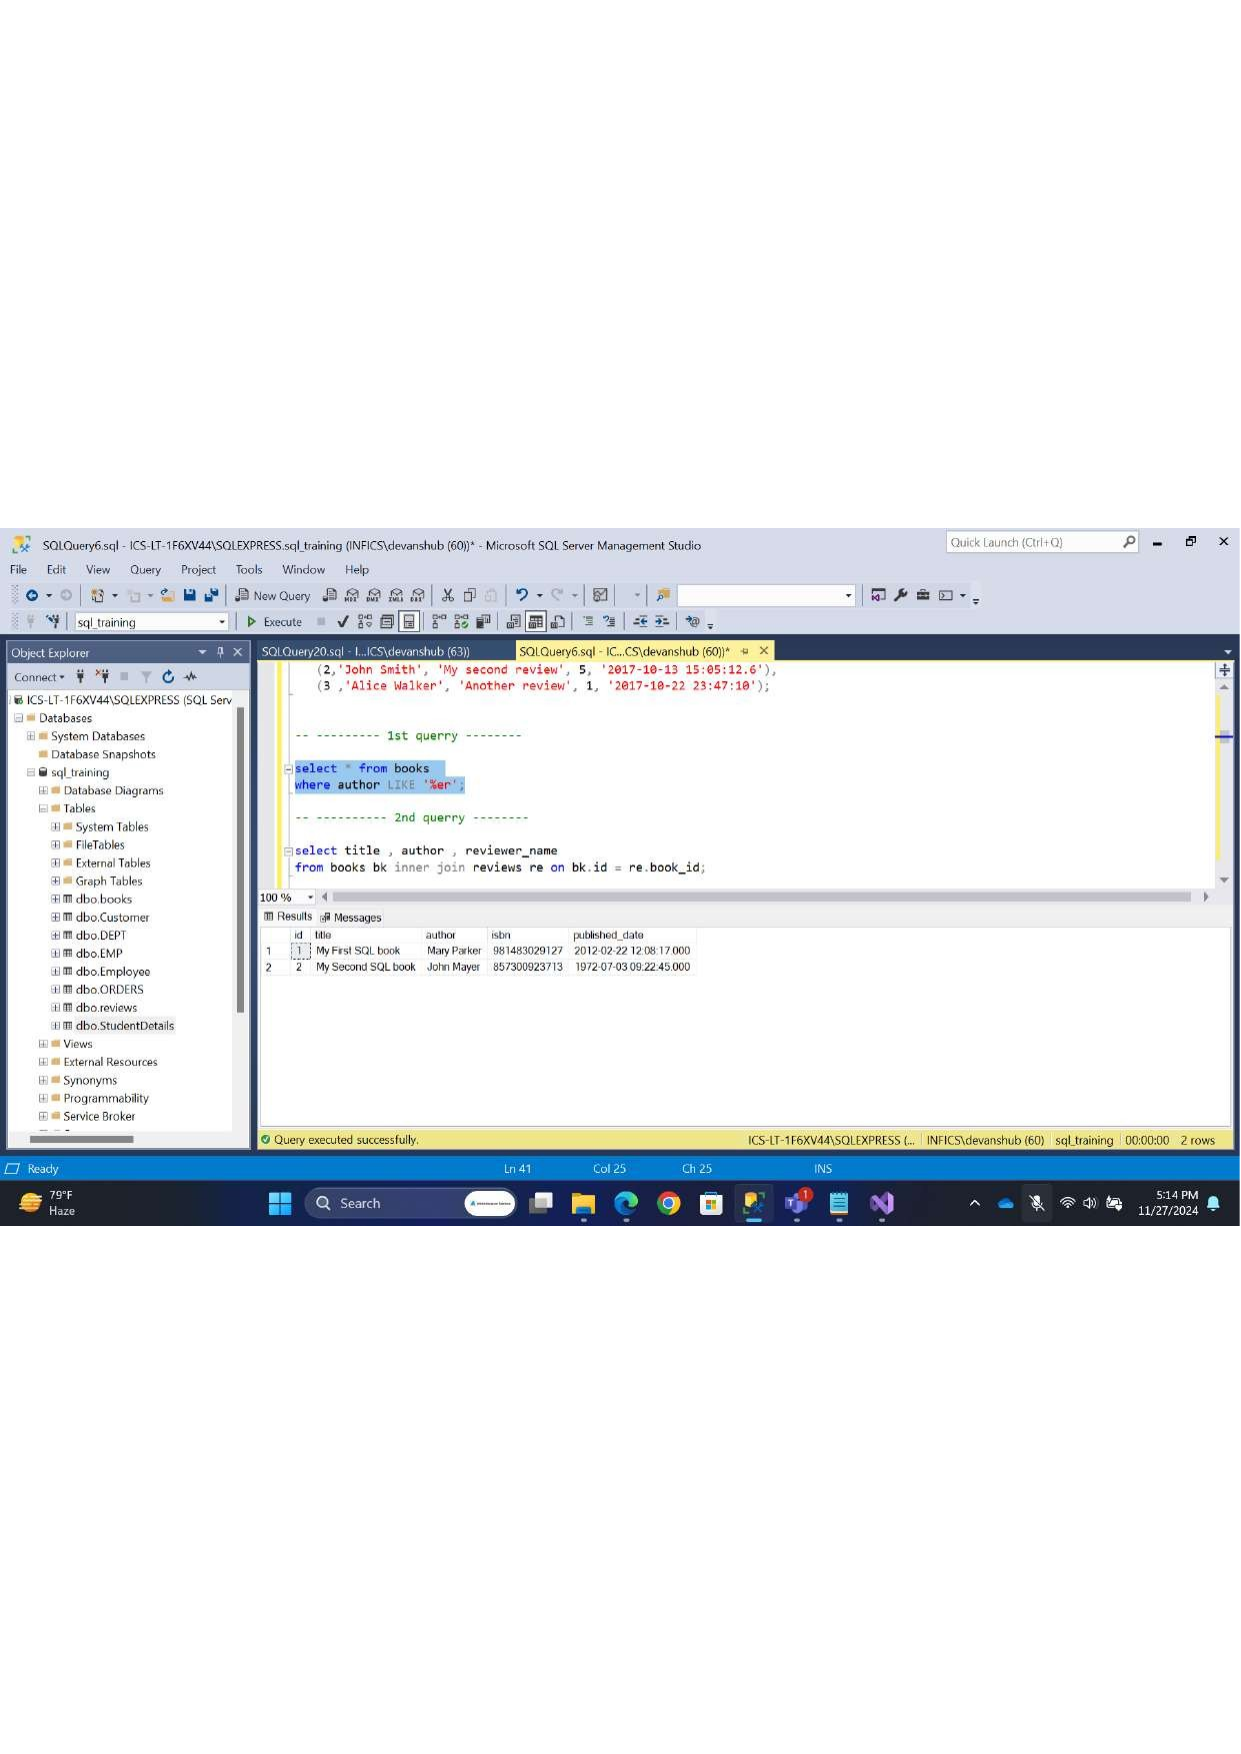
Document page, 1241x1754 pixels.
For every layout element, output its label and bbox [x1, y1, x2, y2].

picture [0, 528, 1240, 1226]
